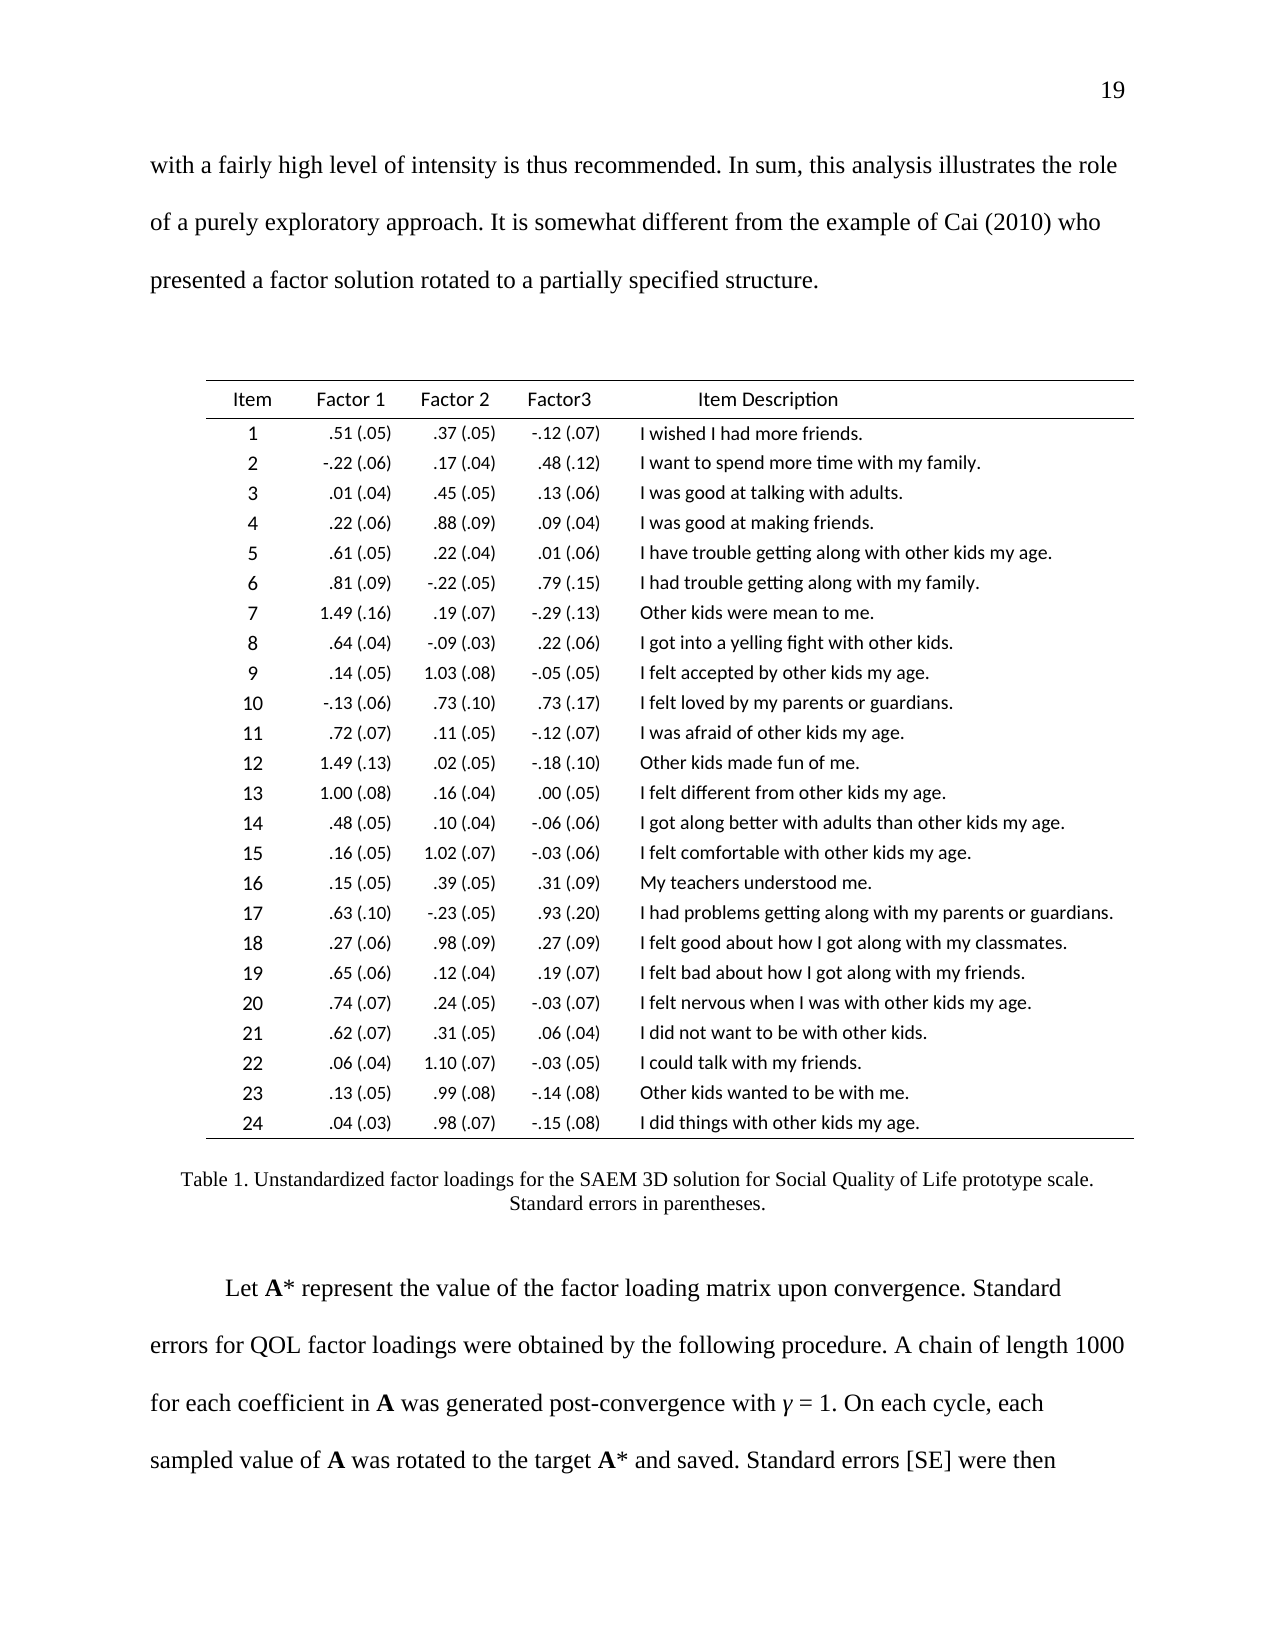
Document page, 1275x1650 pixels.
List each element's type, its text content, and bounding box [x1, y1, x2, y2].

table_cell -.05 (.05) [507, 658, 612, 687]
table_cell .73 (.17) [507, 688, 612, 717]
table_cell 8 [206, 628, 299, 657]
table_cell I felt loved by my parents or guardians. [612, 688, 1134, 717]
table_cell 1.03 (.08) [403, 658, 507, 687]
table_cell .09 (.04) [507, 508, 612, 537]
table_cell I had trouble getting along with my family. [612, 568, 1134, 597]
table_cell .51 (.05) [299, 419, 403, 447]
table_cell 7 [206, 598, 299, 627]
table_cell .12 (.04) [403, 958, 507, 987]
table_cell .39 (.05) [403, 868, 507, 897]
table_cell I did things with other kids my age. [612, 1108, 1134, 1137]
table_cell -.23 (.05) [403, 898, 507, 927]
table_cell My teachers understood me. [612, 868, 1134, 897]
text Table 1. Unstandardized factor loadings for the SAEM 3D solution for Social Quality of Life prototype scale. Standard errors in parentheses. [150, 1167, 1125, 1215]
table_cell 6 [206, 568, 299, 597]
table_cell .22 (.04) [403, 538, 507, 567]
table_cell 17 [206, 898, 299, 927]
table_cell I want to spend more time with my family. [612, 448, 1134, 477]
table_cell I was afraid of other kids my age. [612, 718, 1134, 747]
table_cell 16 [206, 868, 299, 897]
table_cell I felt bad about how I got along with my friends. [612, 958, 1134, 987]
table_cell .19 (.07) [507, 958, 612, 987]
table_cell 13 [206, 778, 299, 807]
table_cell 9 [206, 658, 299, 687]
table_cell 4 [206, 508, 299, 537]
table_cell .14 (.05) [299, 658, 403, 687]
table_cell I had problems getting along with my parents or guardians. [612, 898, 1134, 927]
table_cell I got into a yelling fight with other kids. [612, 628, 1134, 657]
table_cell .00 (.05) [507, 778, 612, 807]
table_cell .74 (.07) [299, 988, 403, 1017]
table_cell I felt comfortable with other kids my age. [612, 838, 1134, 867]
table_cell .01 (.04) [299, 478, 403, 507]
table_cell -.18 (.10) [507, 748, 612, 777]
table_cell .04 (.03) [299, 1108, 403, 1137]
table_cell -.14 (.08) [507, 1078, 612, 1107]
table_cell .02 (.05) [403, 748, 507, 777]
table_cell .31 (.09) [507, 868, 612, 897]
table_cell .19 (.07) [403, 598, 507, 627]
table_cell 21 [206, 1018, 299, 1047]
table_cell -.29 (.13) [507, 598, 612, 627]
table_cell .48 (.05) [299, 808, 403, 837]
table_cell .27 (.09) [507, 928, 612, 957]
table_cell .62 (.07) [299, 1018, 403, 1047]
table_cell Other kids were mean to me. [612, 598, 1134, 627]
table_cell 1.49 (.16) [299, 598, 403, 627]
table_cell 1 [206, 419, 299, 447]
table_cell -.09 (.03) [403, 628, 507, 657]
table_cell I could talk with my friends. [612, 1048, 1134, 1077]
table_cell 11 [206, 718, 299, 747]
table_cell I wished I had more friends. [612, 419, 1134, 447]
table_cell -.06 (.06) [507, 808, 612, 837]
table_cell .73 (.10) [403, 688, 507, 717]
table_cell 1.02 (.07) [403, 838, 507, 867]
table_cell I felt nervous when I was with other kids my age. [612, 988, 1134, 1017]
table_cell 18 [206, 928, 299, 957]
table_cell .22 (.06) [299, 508, 403, 537]
table_cell 10 [206, 688, 299, 717]
table_cell 19 [206, 958, 299, 987]
table_cell .15 (.05) [299, 868, 403, 897]
table_cell 5 [206, 538, 299, 567]
table_cell I did not want to be with other kids. [612, 1018, 1134, 1047]
table_cell I was good at making friends. [612, 508, 1134, 537]
table_cell -.12 (.07) [507, 718, 612, 747]
table_cell .01 (.06) [507, 538, 612, 567]
table_cell 2 [206, 448, 299, 477]
table_cell .16 (.04) [403, 778, 507, 807]
table_cell .72 (.07) [299, 718, 403, 747]
table_cell .88 (.09) [403, 508, 507, 537]
table_cell -.22 (.06) [299, 448, 403, 477]
table_cell .22 (.06) [507, 628, 612, 657]
table_cell -.12 (.07) [507, 419, 612, 447]
table_header Item [206, 381, 299, 417]
table_cell 22 [206, 1048, 299, 1077]
table_cell I felt different from other kids my age. [612, 778, 1134, 807]
table_cell I felt accepted by other kids my age. [612, 658, 1134, 687]
table_cell I felt good about how I got along with my classmates. [612, 928, 1134, 957]
table_cell 1.10 (.07) [403, 1048, 507, 1077]
table_cell .06 (.04) [299, 1048, 403, 1077]
table_cell .24 (.05) [403, 988, 507, 1017]
table_cell .06 (.04) [507, 1018, 612, 1047]
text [150, 1273, 1125, 1474]
table_cell 12 [206, 748, 299, 777]
table_header Item Description [612, 381, 1134, 417]
table_cell 1.49 (.13) [299, 748, 403, 777]
table_cell .16 (.05) [299, 838, 403, 867]
table_header Factor 2 [403, 381, 507, 417]
table_cell 3 [206, 478, 299, 507]
table_cell I was good at talking with adults. [612, 478, 1134, 507]
table_cell .65 (.06) [299, 958, 403, 987]
table_cell 24 [206, 1108, 299, 1137]
table_cell .64 (.04) [299, 628, 403, 657]
table_cell -.15 (.08) [507, 1108, 612, 1137]
table_cell .27 (.06) [299, 928, 403, 957]
table_header Factor3 [507, 381, 612, 417]
table_cell I have trouble getting along with other kids my age. [612, 538, 1134, 567]
table_cell .11 (.05) [403, 718, 507, 747]
table_cell I got along better with adults than other kids my age. [612, 808, 1134, 837]
table_cell .79 (.15) [507, 568, 612, 597]
table_cell .98 (.07) [403, 1108, 507, 1137]
table_cell -.03 (.07) [507, 988, 612, 1017]
table_cell .17 (.04) [403, 448, 507, 477]
table_cell .13 (.06) [507, 478, 612, 507]
table_cell .93 (.20) [507, 898, 612, 927]
table_cell -.03 (.06) [507, 838, 612, 867]
table_cell .48 (.12) [507, 448, 612, 477]
table_cell .63 (.10) [299, 898, 403, 927]
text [150, 150, 1125, 294]
table_cell .98 (.09) [403, 928, 507, 957]
table_cell .31 (.05) [403, 1018, 507, 1047]
table_cell .45 (.05) [403, 478, 507, 507]
table_cell 23 [206, 1078, 299, 1107]
table_cell .13 (.05) [299, 1078, 403, 1107]
table_cell .10 (.04) [403, 808, 507, 837]
table_cell Other kids wanted to be with me. [612, 1078, 1134, 1107]
table_cell -.03 (.05) [507, 1048, 612, 1077]
table_cell -.22 (.05) [403, 568, 507, 597]
table_cell 20 [206, 988, 299, 1017]
table_cell .99 (.08) [403, 1078, 507, 1107]
table_cell 1.00 (.08) [299, 778, 403, 807]
table_cell .37 (.05) [403, 419, 507, 447]
table_cell Other kids made fun of me. [612, 748, 1134, 777]
table_cell 15 [206, 838, 299, 867]
table_header Factor 1 [299, 381, 403, 417]
table_cell .81 (.09) [299, 568, 403, 597]
table_cell .61 (.05) [299, 538, 403, 567]
table_cell -.13 (.06) [299, 688, 403, 717]
table_cell 14 [206, 808, 299, 837]
